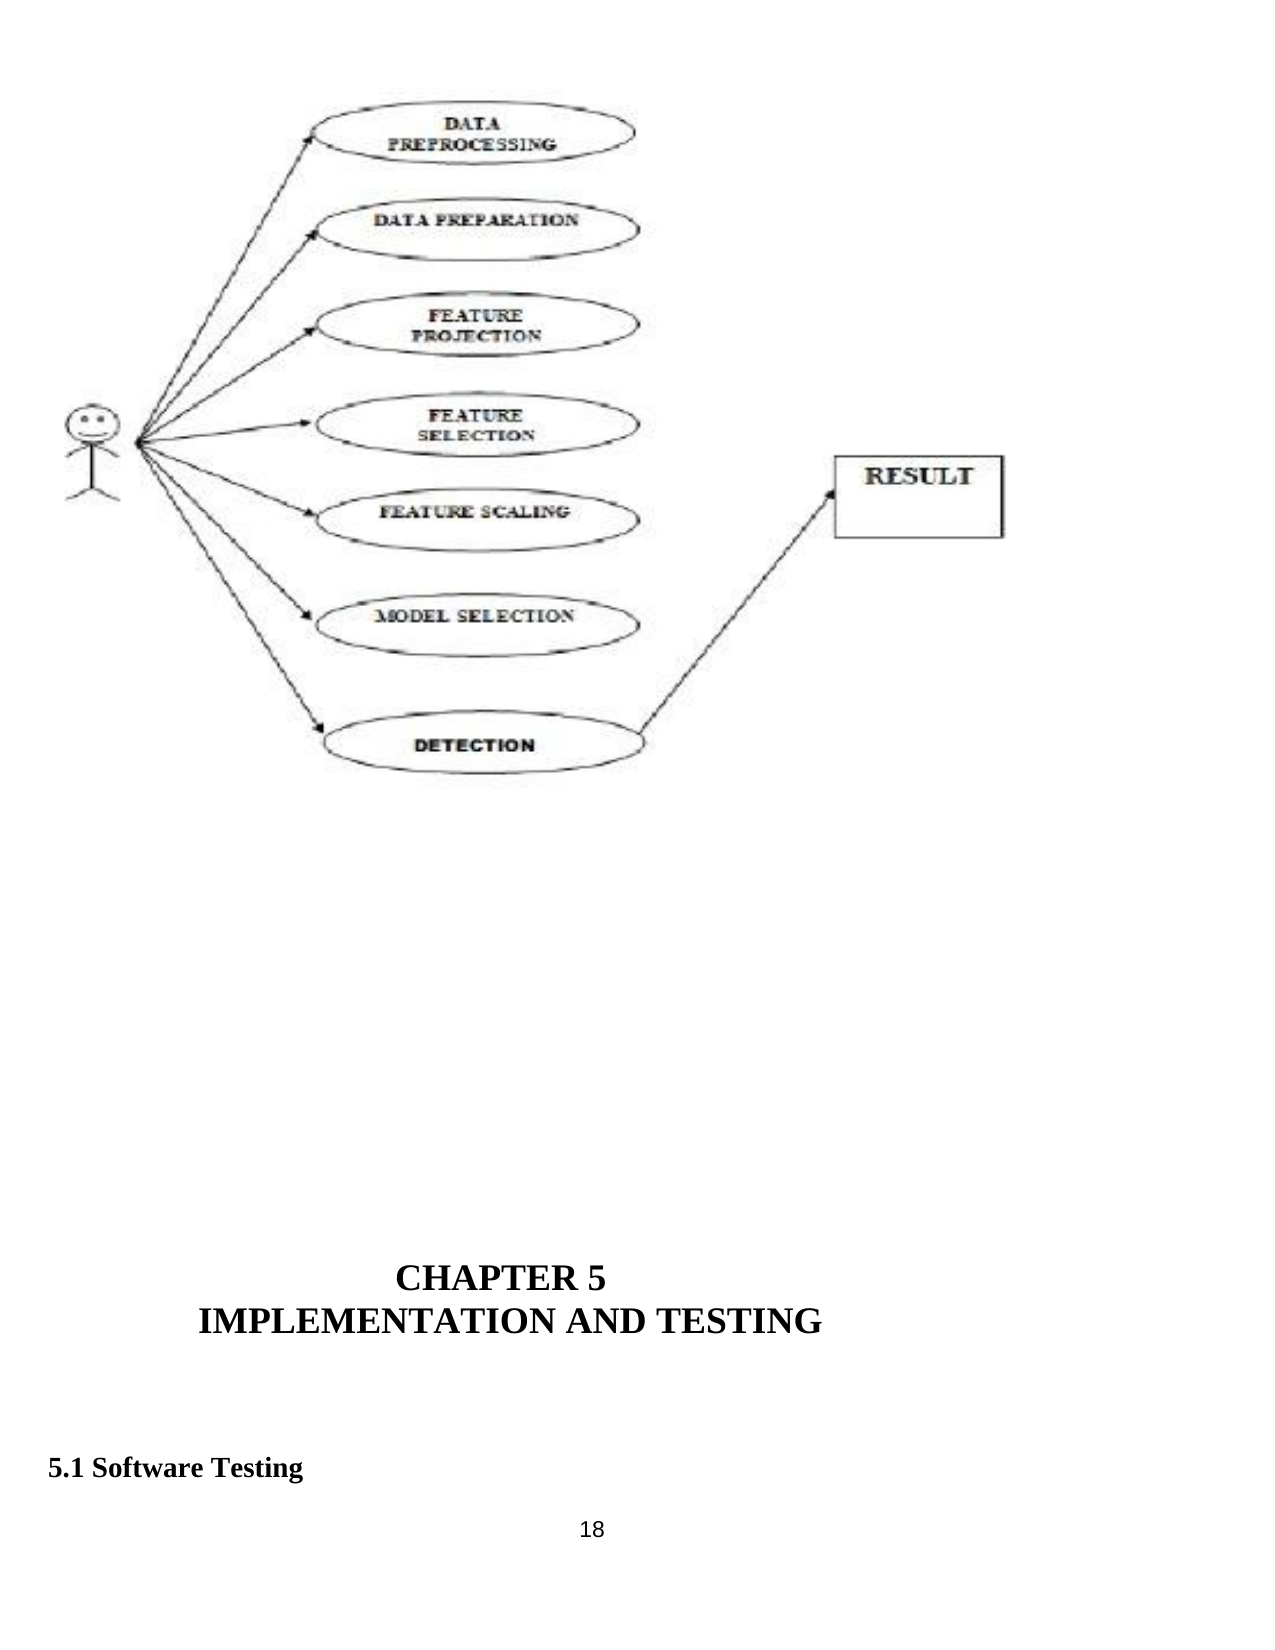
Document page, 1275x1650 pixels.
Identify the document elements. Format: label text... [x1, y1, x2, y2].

text CHAPTER 5 [48, 1256, 1136, 1299]
text IMPLEMENTATION AND TESTING [48, 1299, 1136, 1342]
picture [47, 72, 1022, 825]
text 5.1 Software Testing [48, 1450, 1136, 1483]
